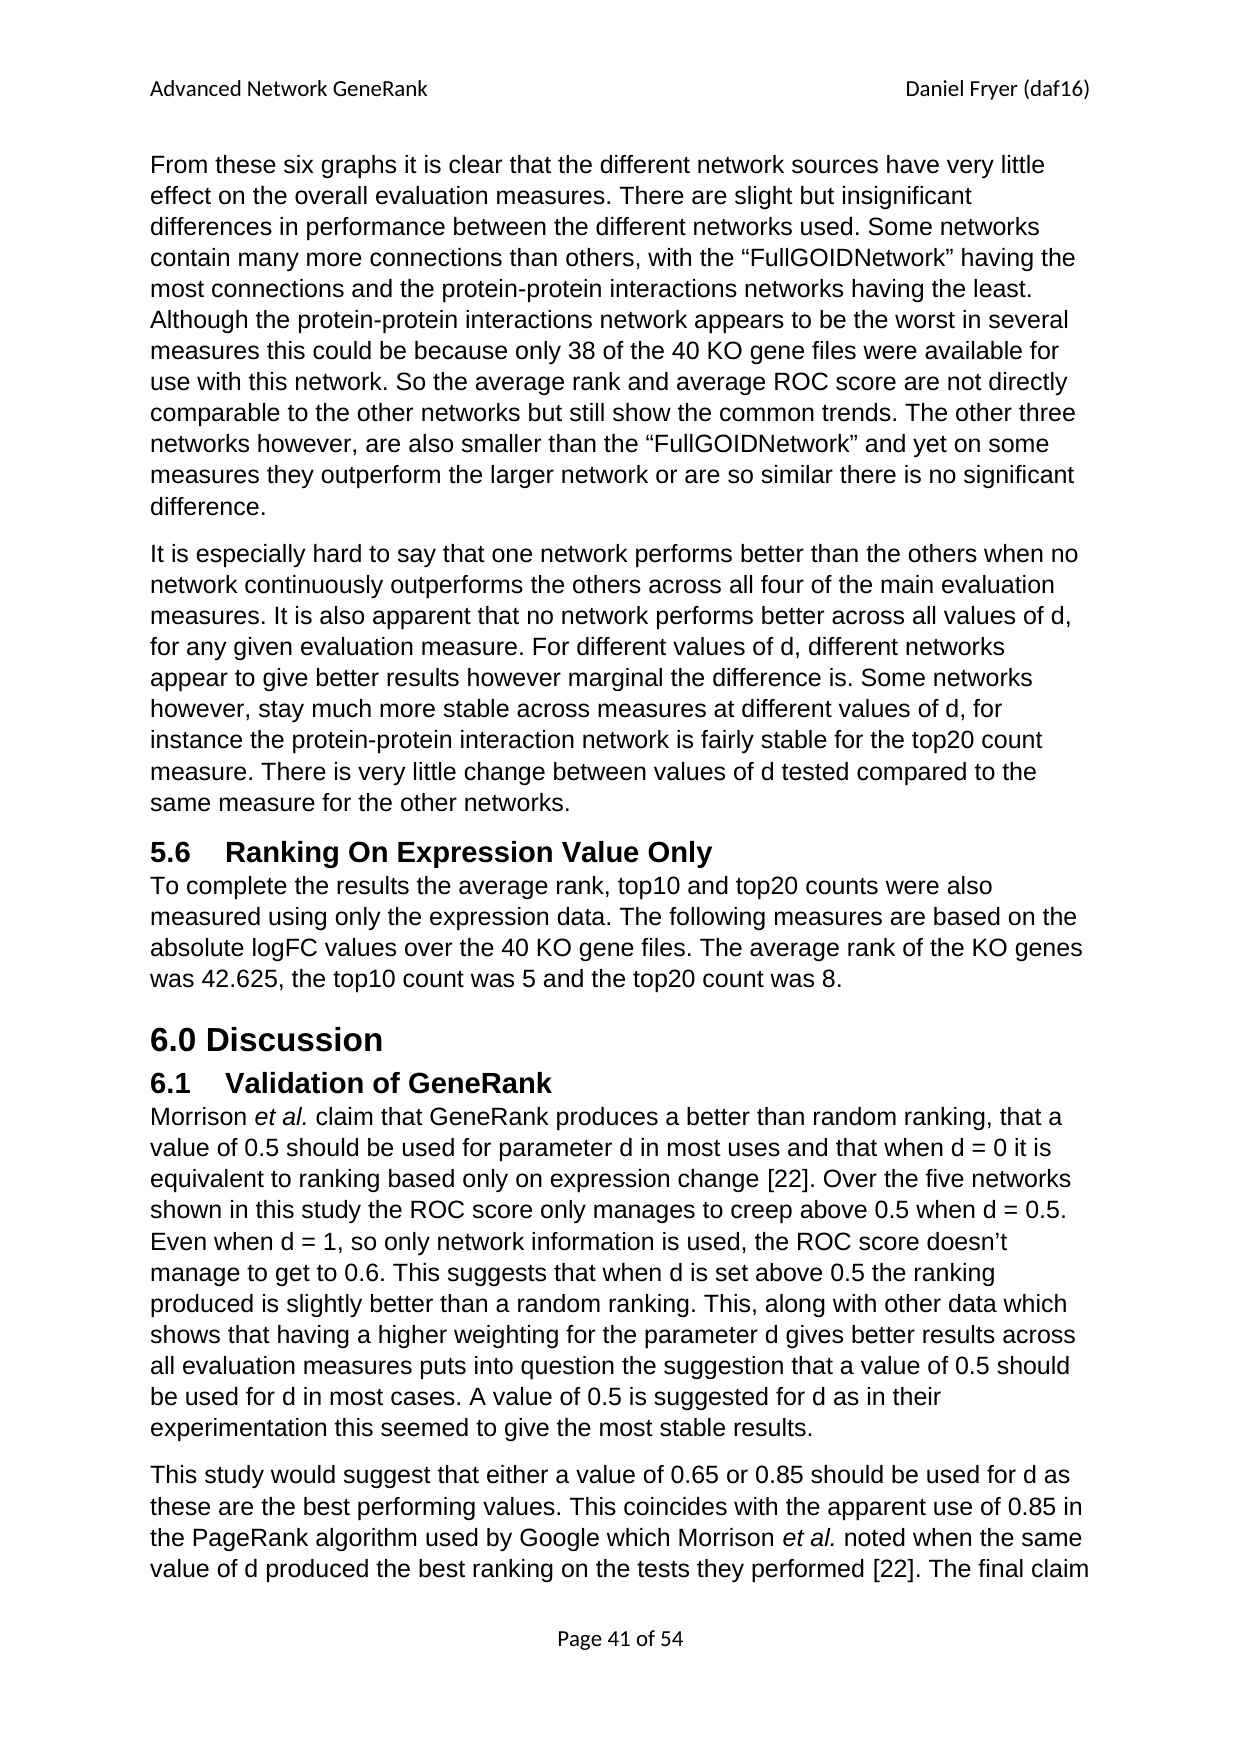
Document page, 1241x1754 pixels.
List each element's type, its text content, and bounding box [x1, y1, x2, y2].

text Morrison et al. claim that GeneRank produces a better than random ranking, that a value of 0.5 should be used for parameter d in most uses and that when d = 0 it is equivalent to ranking based only on expression change. Over the five networks shown in this study the ROC score only manages to creep above 0.5 when d = 0.5. Even when d = 1, so only network information is used, the ROC score doesn’t manage to get to 0.6. This suggests that when d is set above 0.5 the ranking produced is slightly better than a random ranking. This, along with other data which shows that having a higher weighting for the parameter d gives better results across all evaluation measures puts into question the suggestion that a value of 0.5 should be used for d in most cases. A value of 0.5 is suggested for d as in their experimentation this seemed to give the most stable results. [150, 1102, 1090, 1441]
text From these six graphs it is clear that the different network sources have very little effect on the overall evaluation measures. There are slight but insignificant differences in performance between the different networks used. Some networks contain many more connections than others, with the “FullGOIDNetwork” having the most connections and the protein-protein interactions networks having the least. Although the protein-protein interactions network appears to be the worst in several measures this could be because only 38 of the 40 KO gene files were available for use with this network. So the average rank and average ROC score are not directly comparable to the other networks but still show the common trends. The other three networks however, are also smaller than the “FullGOIDNetwork” and yet on some measures they outperform the larger network or are so similar there is no significant difference. [150, 150, 1090, 520]
subtitle 5.6 Ranking On Expression Value Only [150, 835, 1090, 869]
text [150, 1460, 1090, 1582]
subtitle 6.0 Discussion [150, 1021, 1090, 1059]
text It is especially hard to say that one network performs better than the others when no network continuously outperforms the others across all four of the main evaluation measures. It is also apparent that no network performs better across all values of d, for any given evaluation measure. For different values of d, different networks appear to give better results however marginal the difference is. Some networks however, stay much more stable across measures at different values of d, for instance the protein-protein interaction network is fairly stable for the top20 count measure. There is very little change between values of d tested compared to the same measure for the other networks. [150, 539, 1090, 816]
text To complete the results the average rank, top10 and top20 counts were also measured using only the expression data. The following measures are based on the absolute logFC values over the 40 KO gene files. The average rank of the KO genes was 42.625, the top10 count was 5 and the top20 count was 8. [150, 871, 1090, 993]
subtitle 6.1 Validation of GeneRank [150, 1066, 1090, 1100]
